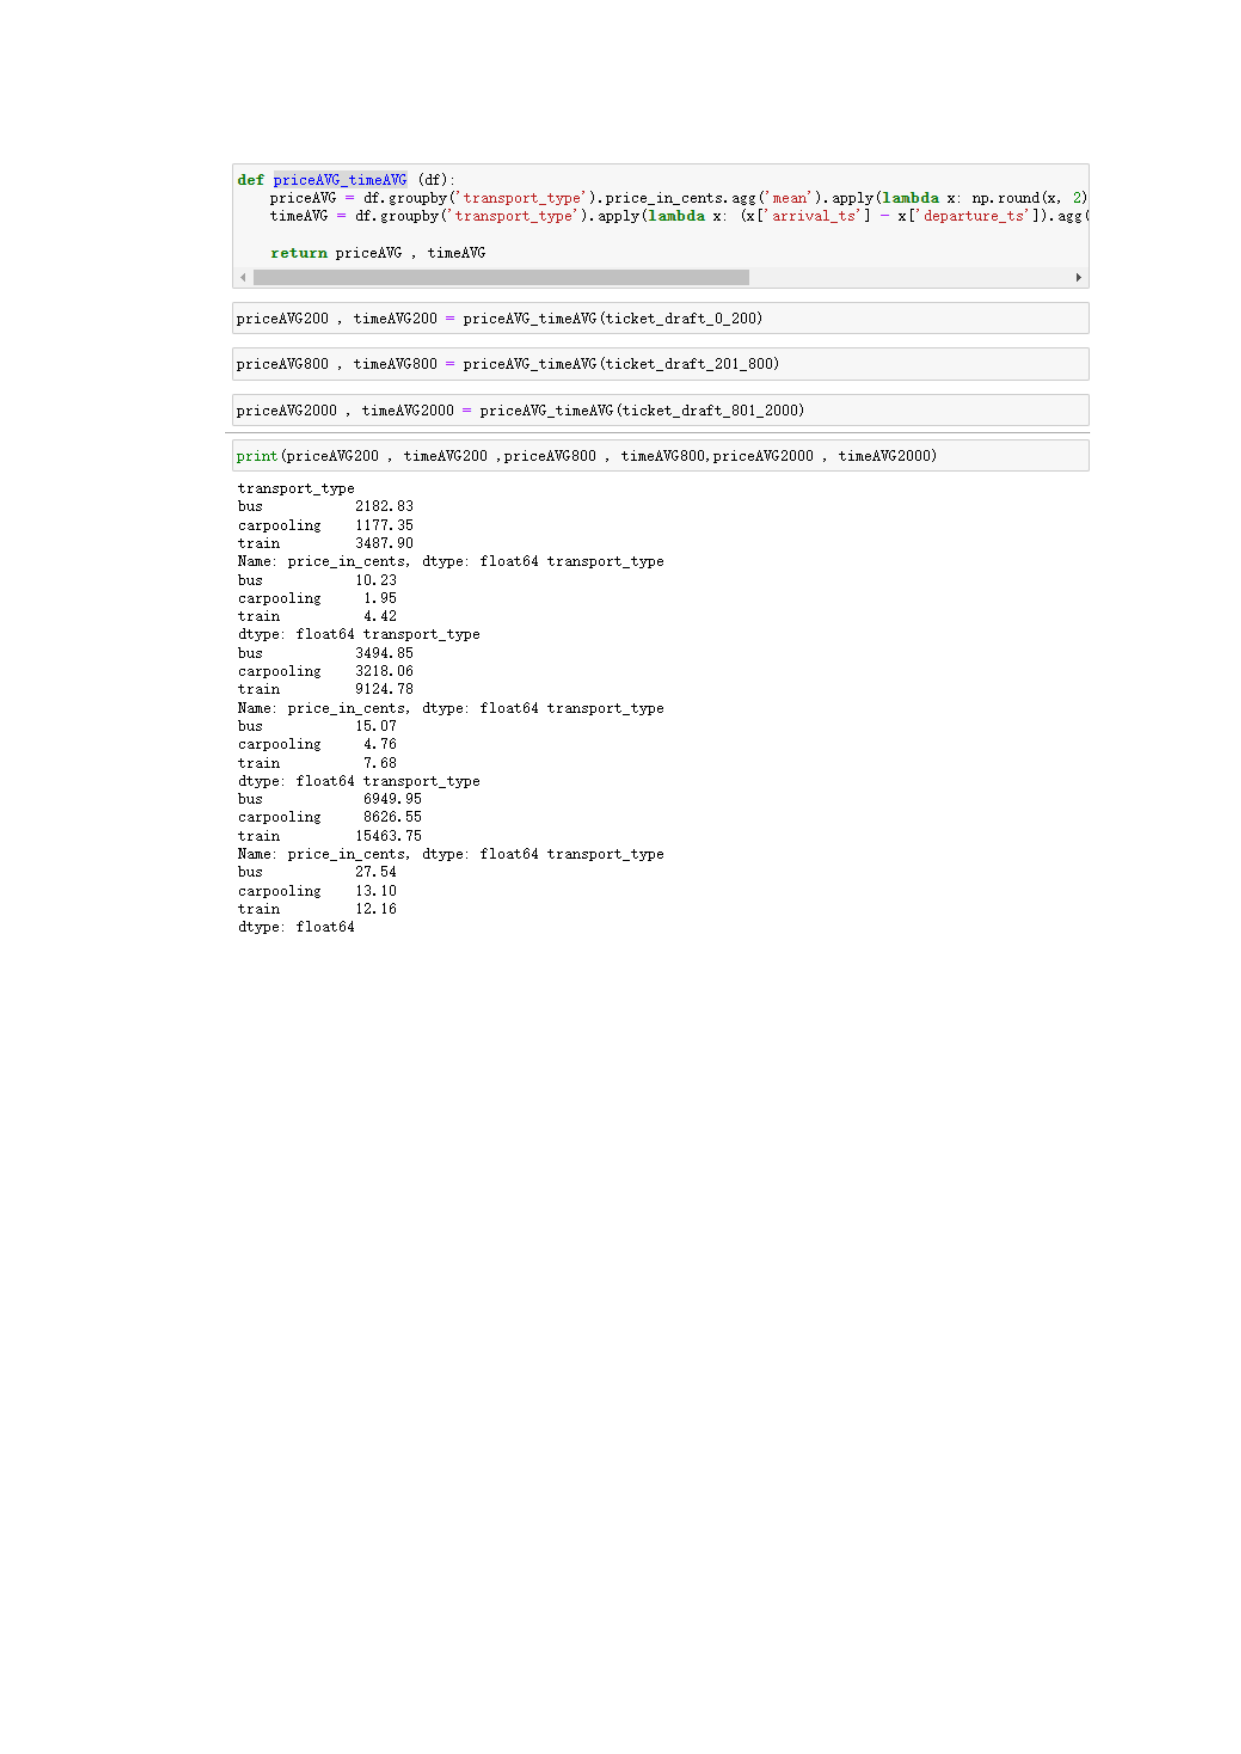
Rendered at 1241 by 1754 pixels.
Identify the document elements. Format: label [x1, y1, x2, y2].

picture [225, 162, 1091, 946]
